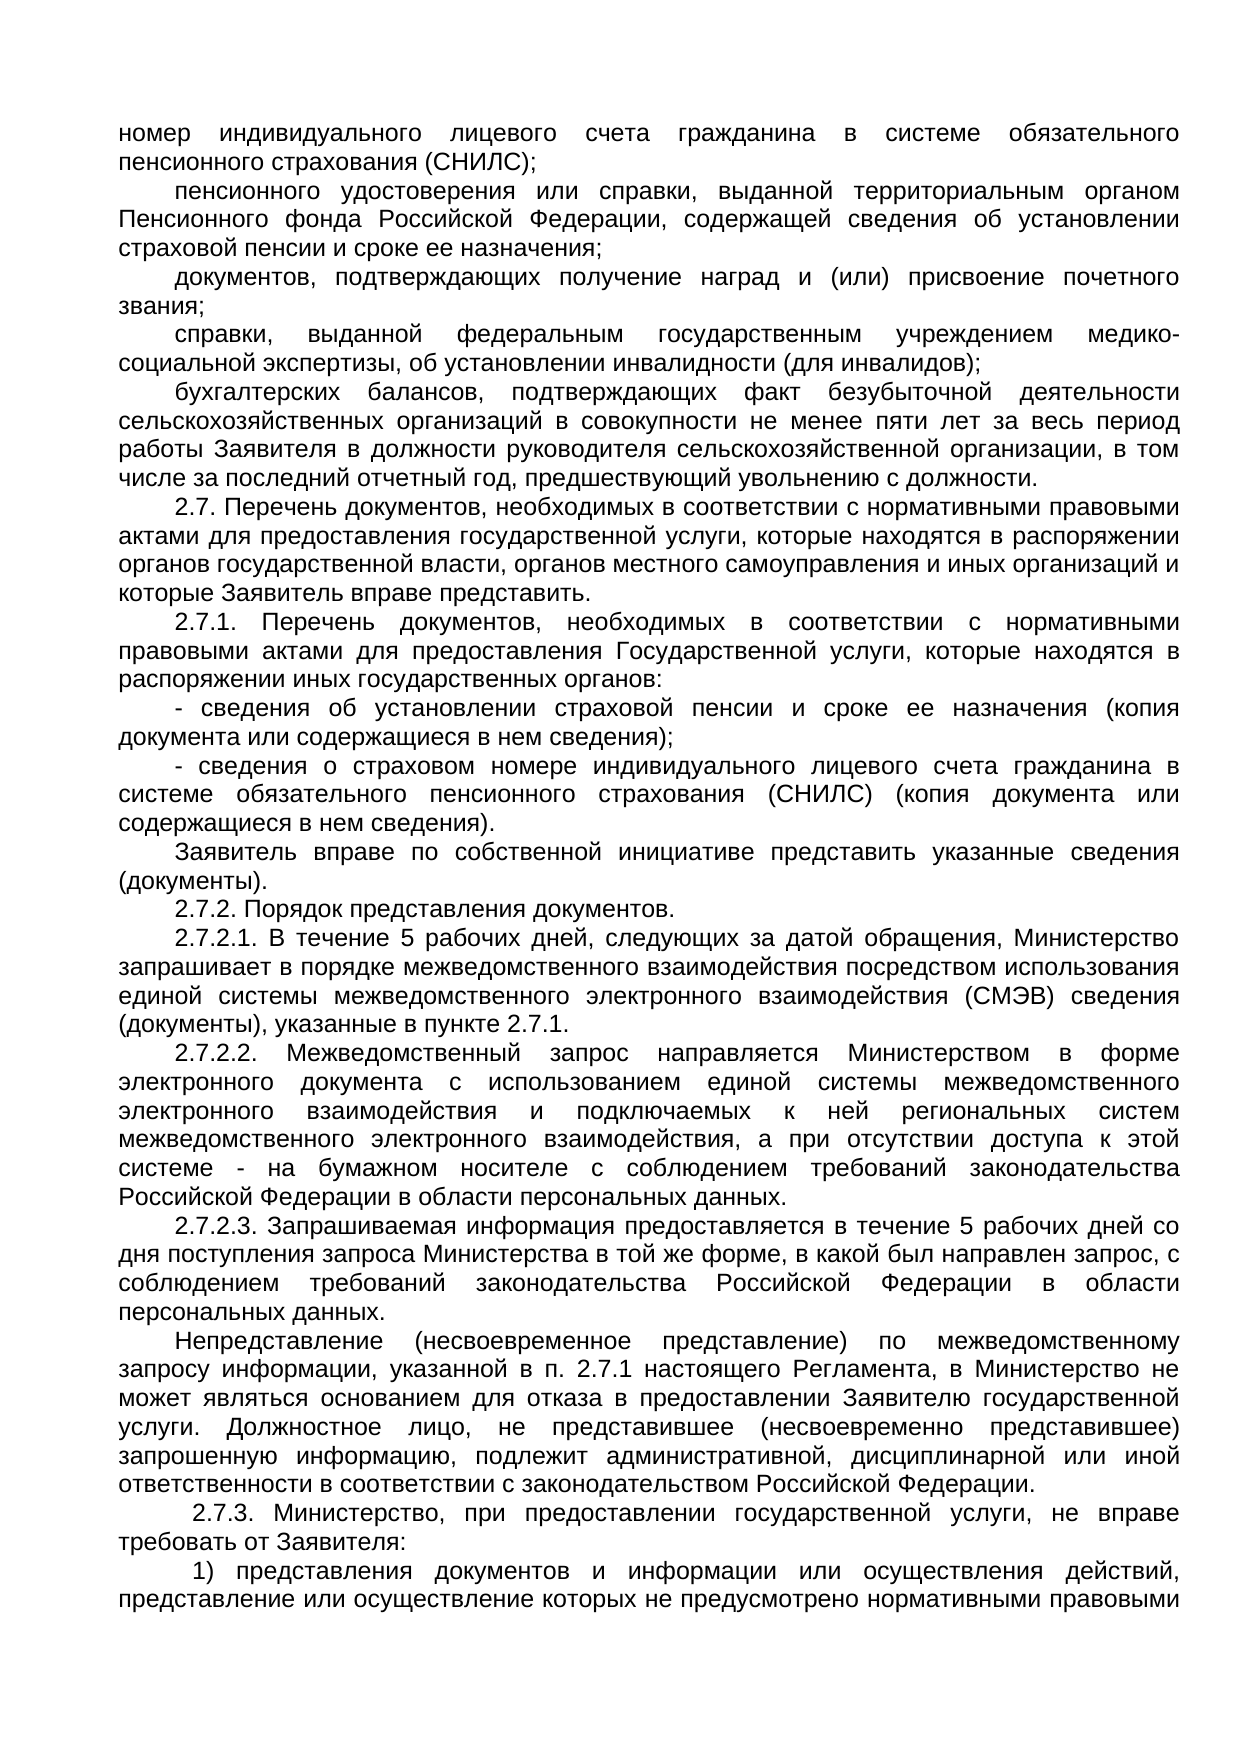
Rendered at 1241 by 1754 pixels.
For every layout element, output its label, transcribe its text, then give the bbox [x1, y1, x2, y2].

text пенсионного удостоверения или справки, выданной территориальным органом Пенсионного фонда Российской Федерации, содержащей сведения об установлении страховой пенсии и сроке ее назначения; [118, 176, 1181, 262]
text 2.7.1. Перечень документов, необходимых в соответствии с нормативными правовыми актами для предоставления Государственной услуги, которые находятся в распоряжении иных государственных органов: [118, 607, 1181, 693]
text Заявитель вправе по собственной инициативе представить указанные сведения (документы). [118, 837, 1181, 894]
text 2.7. Перечень документов, необходимых в соответствии с нормативными правовыми актами для предоставления государственной услуги, которые находятся в распоряжении органов государственной власти, органов местного самоуправления и иных организаций и которые Заявитель вправе представить. [118, 492, 1181, 607]
text 2.7.2.1. В течение 5 рабочих дней, следующих за датой обращения, Министерство запрашивает в порядке межведомственного взаимодействия посредством использования единой системы межведомственного электронного взаимодействия (СМЭВ) сведения (документы), указанные в пункте 2.7.1. [118, 923, 1181, 1038]
text справки, выданной федеральным государственным учреждением медико-социальной экспертизы, об установлении инвалидности (для инвалидов); [118, 319, 1181, 377]
text документов, подтверждающих получение наград и (или) присвоение почетного звания; [118, 262, 1181, 319]
text бухгалтерских балансов, подтверждающих факт безубыточной деятельности сельскохозяйственных организаций в совокупности не менее пяти лет за весь период работы Заявителя в должности руководителя сельскохозяйственной организации, в том числе за последний отчетный год, предшествующий увольнению с должности. [118, 377, 1181, 492]
text 2.7.2.3. Запрашиваемая информация предоставляется в течение 5 рабочих дней со дня поступления запроса Министерства в той же форме, в какой был направлен запрос, с соблюдением требований законодательства Российской Федерации в области персональных данных. [118, 1211, 1181, 1326]
text 2.7.3. Министерство, при предоставлении государственной услуги, не вправе требовать от Заявителя: [118, 1498, 1181, 1556]
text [118, 1556, 1181, 1613]
text Непредставление (несвоевременное представление) по межведомственному запросу информации, указанной в п. 2.7.1 настоящего Регламента, в Министерство не может являться основанием для отказа в предоставлении Заявителю государственной услуги. Должностное лицо, не представившее (несвоевременно представившее) запрошенную информацию, подлежит административной, дисциплинарной или иной ответственности в соответствии с законодательством Российской Федерации. [118, 1326, 1181, 1498]
text 2.7.2. Порядок представления документов. [118, 894, 1181, 923]
text - сведения о страховом номере индивидуального лицевого счета гражданина в системе обязательного пенсионного страхования (СНИЛС) (копия документа или содержащиеся в нем сведения). [118, 751, 1181, 837]
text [118, 118, 1181, 176]
text 2.7.2.2. Межведомственный запрос направляется Министерством в форме электронного документа с использованием единой системы межведомственного электронного взаимодействия и подключаемых к ней региональных систем межведомственного электронного взаимодействия, а при отсутствии доступа к этой системе - на бумажном носителе с соблюдением требований законодательства Российской Федерации в области персональных данных. [118, 1038, 1181, 1211]
text - сведения об установлении страховой пенсии и сроке ее назначения (копия документа или содержащиеся в нем сведения); [118, 693, 1181, 751]
